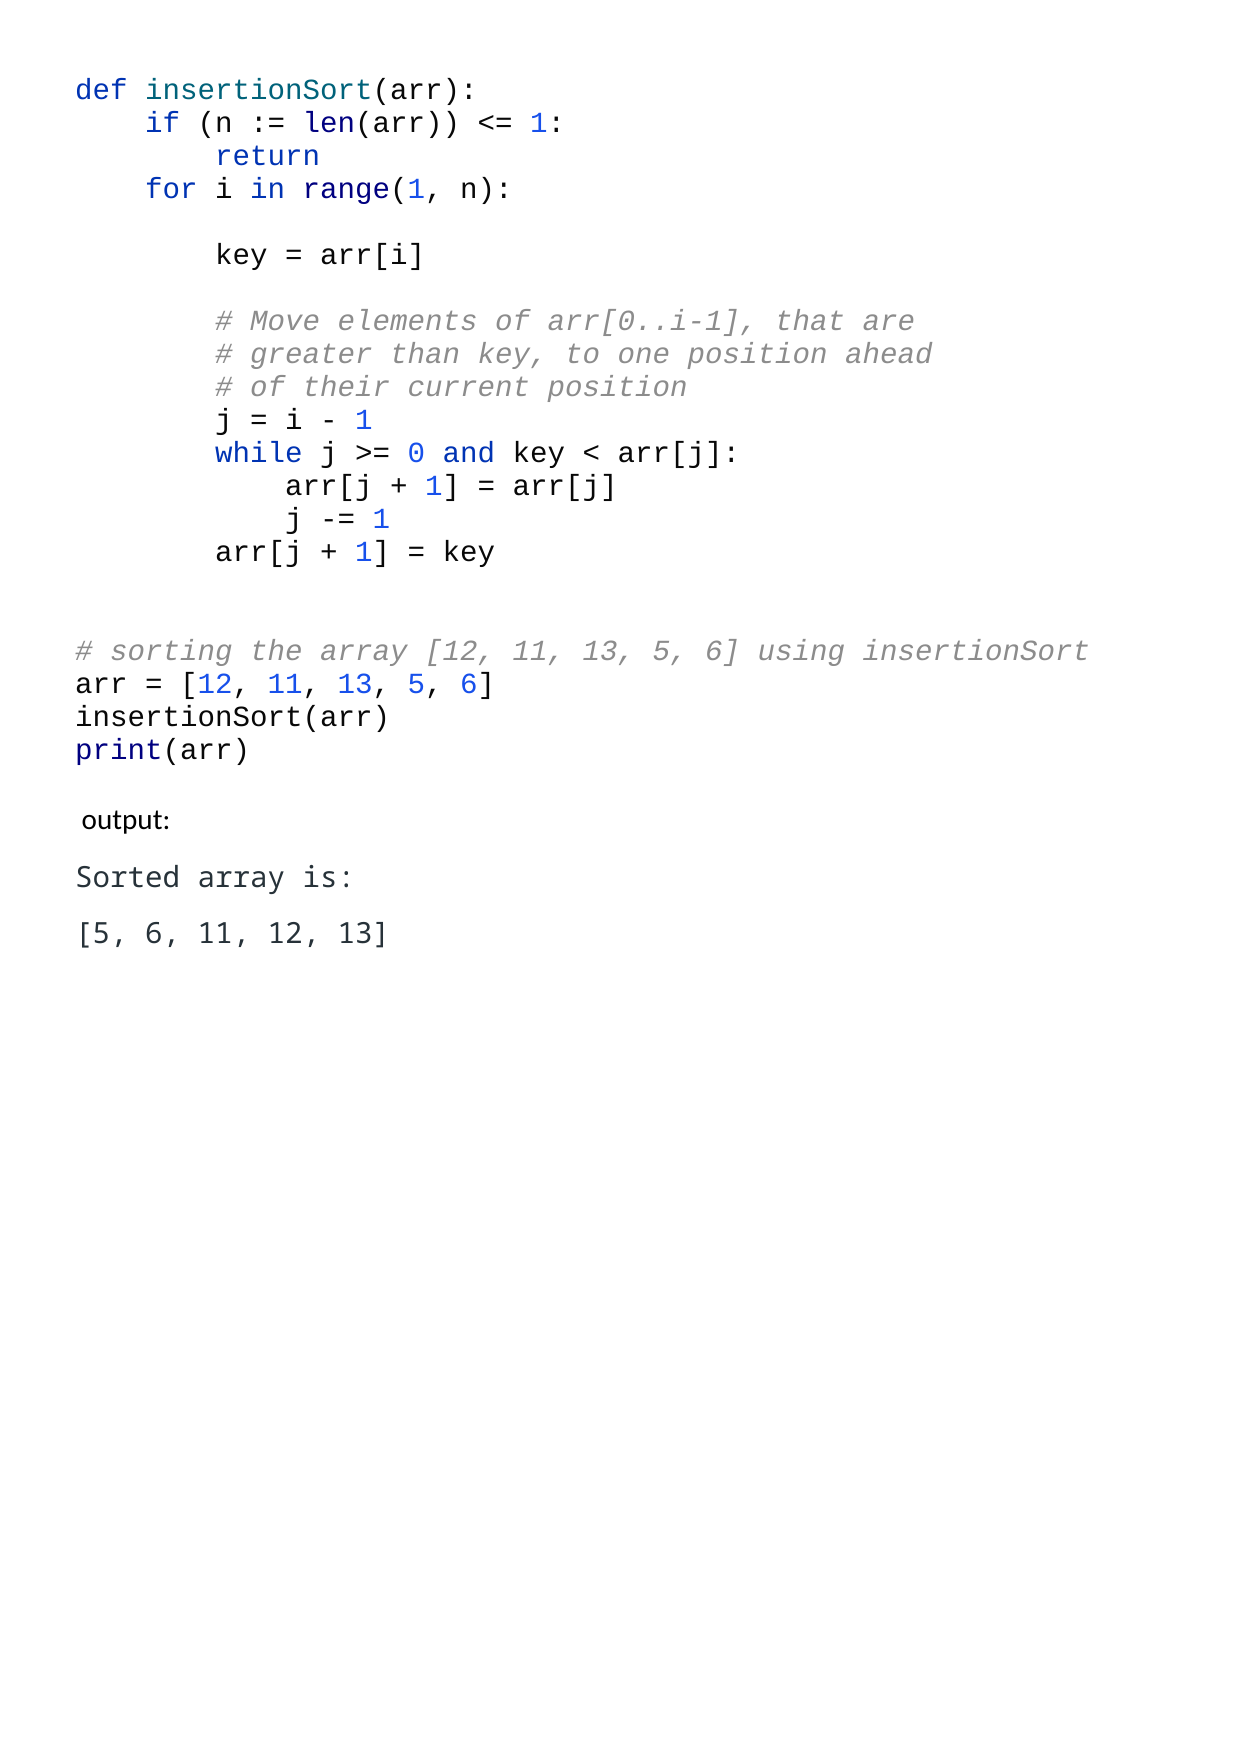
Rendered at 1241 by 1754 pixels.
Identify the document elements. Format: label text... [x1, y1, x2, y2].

text output: [75, 801, 1165, 837]
text [5, 6, 11, 12, 13] [75, 912, 1165, 952]
text def insertionSort(arr): if (n := len(arr)) <= 1: return for i in range(1, n): key = arr[i] # Move elements of arr[0..i-1], that are # greater than key, to one position ahead # of their current position j = i - 1 while j >= 0 and key < arr[j]: arr[j + 1] = arr[j] j -= 1 arr[j + 1] = key # sorting the array [12, 11, 13, 5, 6] using insertionSort arr = [12, 11, 13, 5, 6] insertionSort(arr) print(arr) [75, 75, 1165, 768]
text Sorted array is: [75, 857, 1165, 896]
